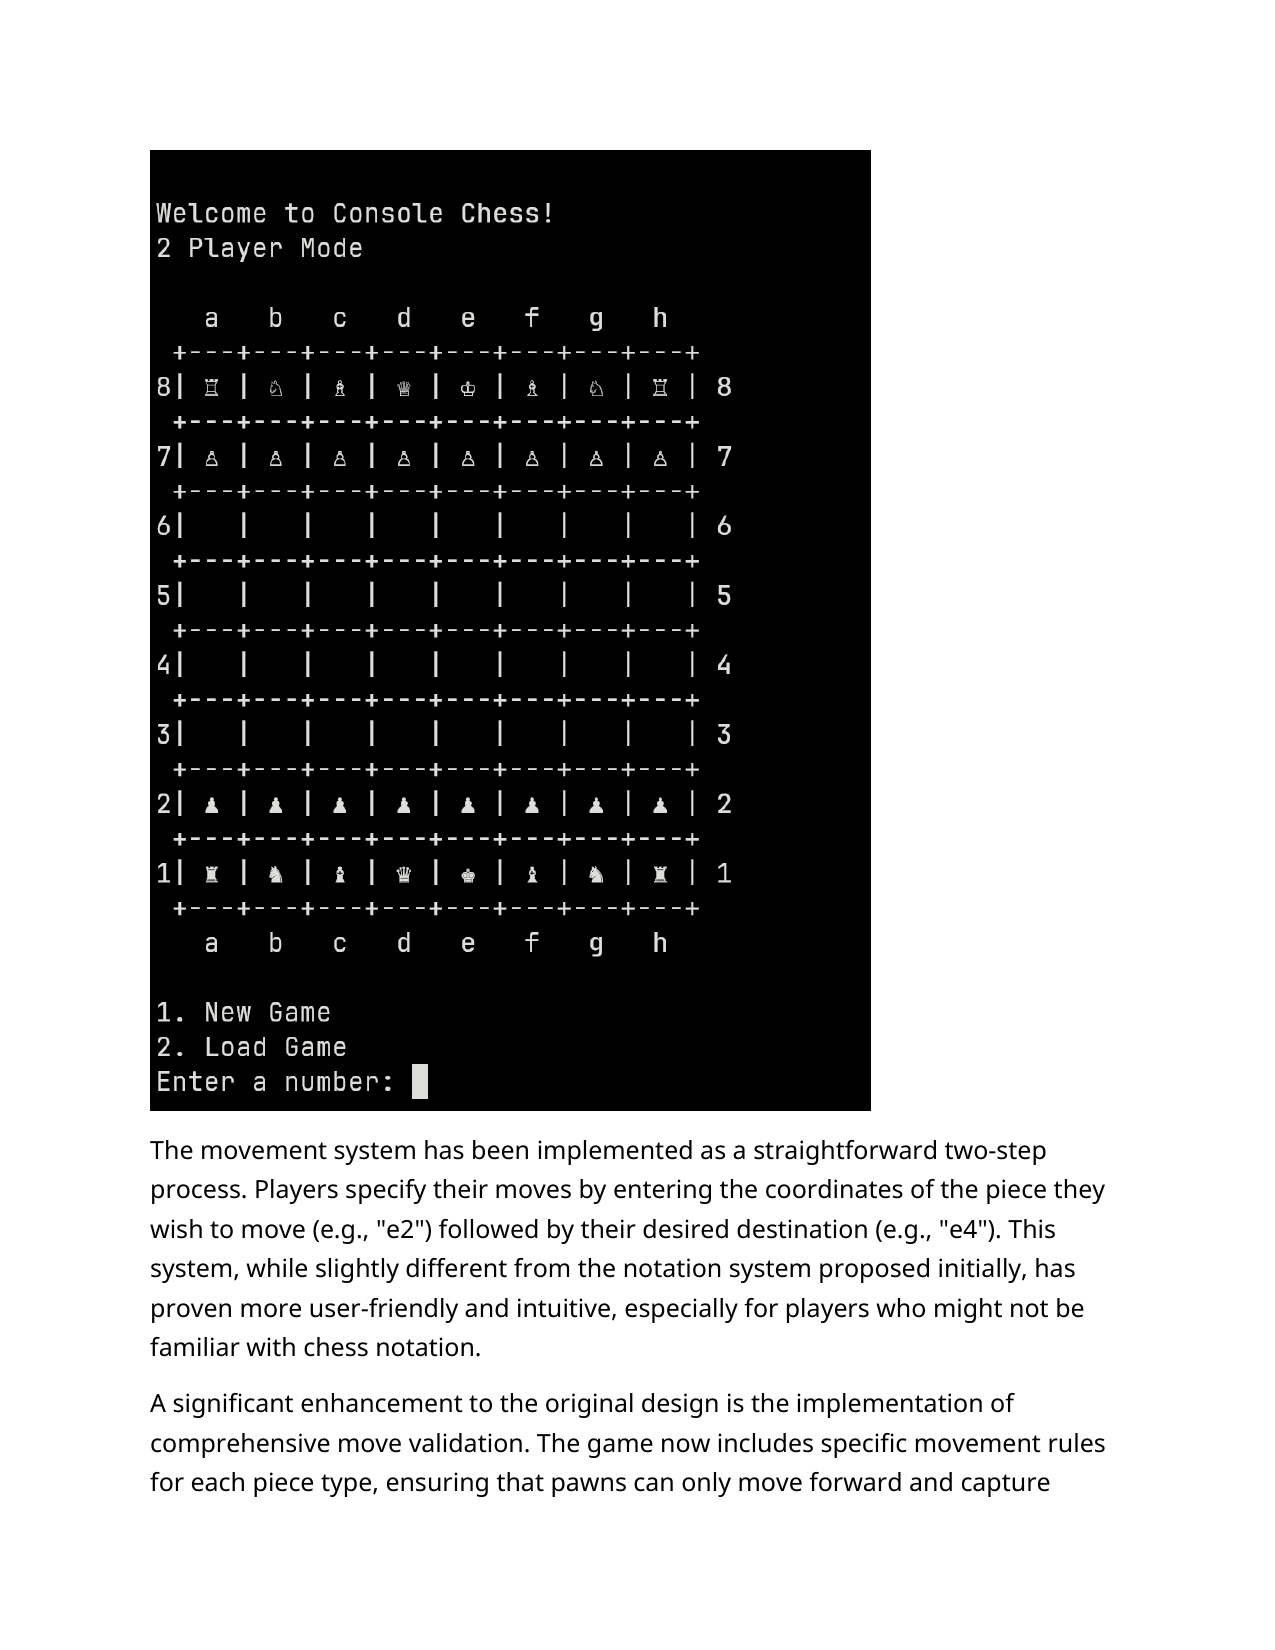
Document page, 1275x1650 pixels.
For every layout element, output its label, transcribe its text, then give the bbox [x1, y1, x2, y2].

text The movement system has been implemented as a straightforward two-step process. Players specify their moves by entering the coordinates of the piece they wish to move (e.g., "e2") followed by their desired destination (e.g., "e4"). This system, while slightly different from the notation system proposed initially, has proven more user-friendly and intuitive, especially for players who might not be familiar with chess notation. [150, 1132, 1125, 1364]
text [150, 1386, 1125, 1499]
picture [150, 150, 871, 1111]
